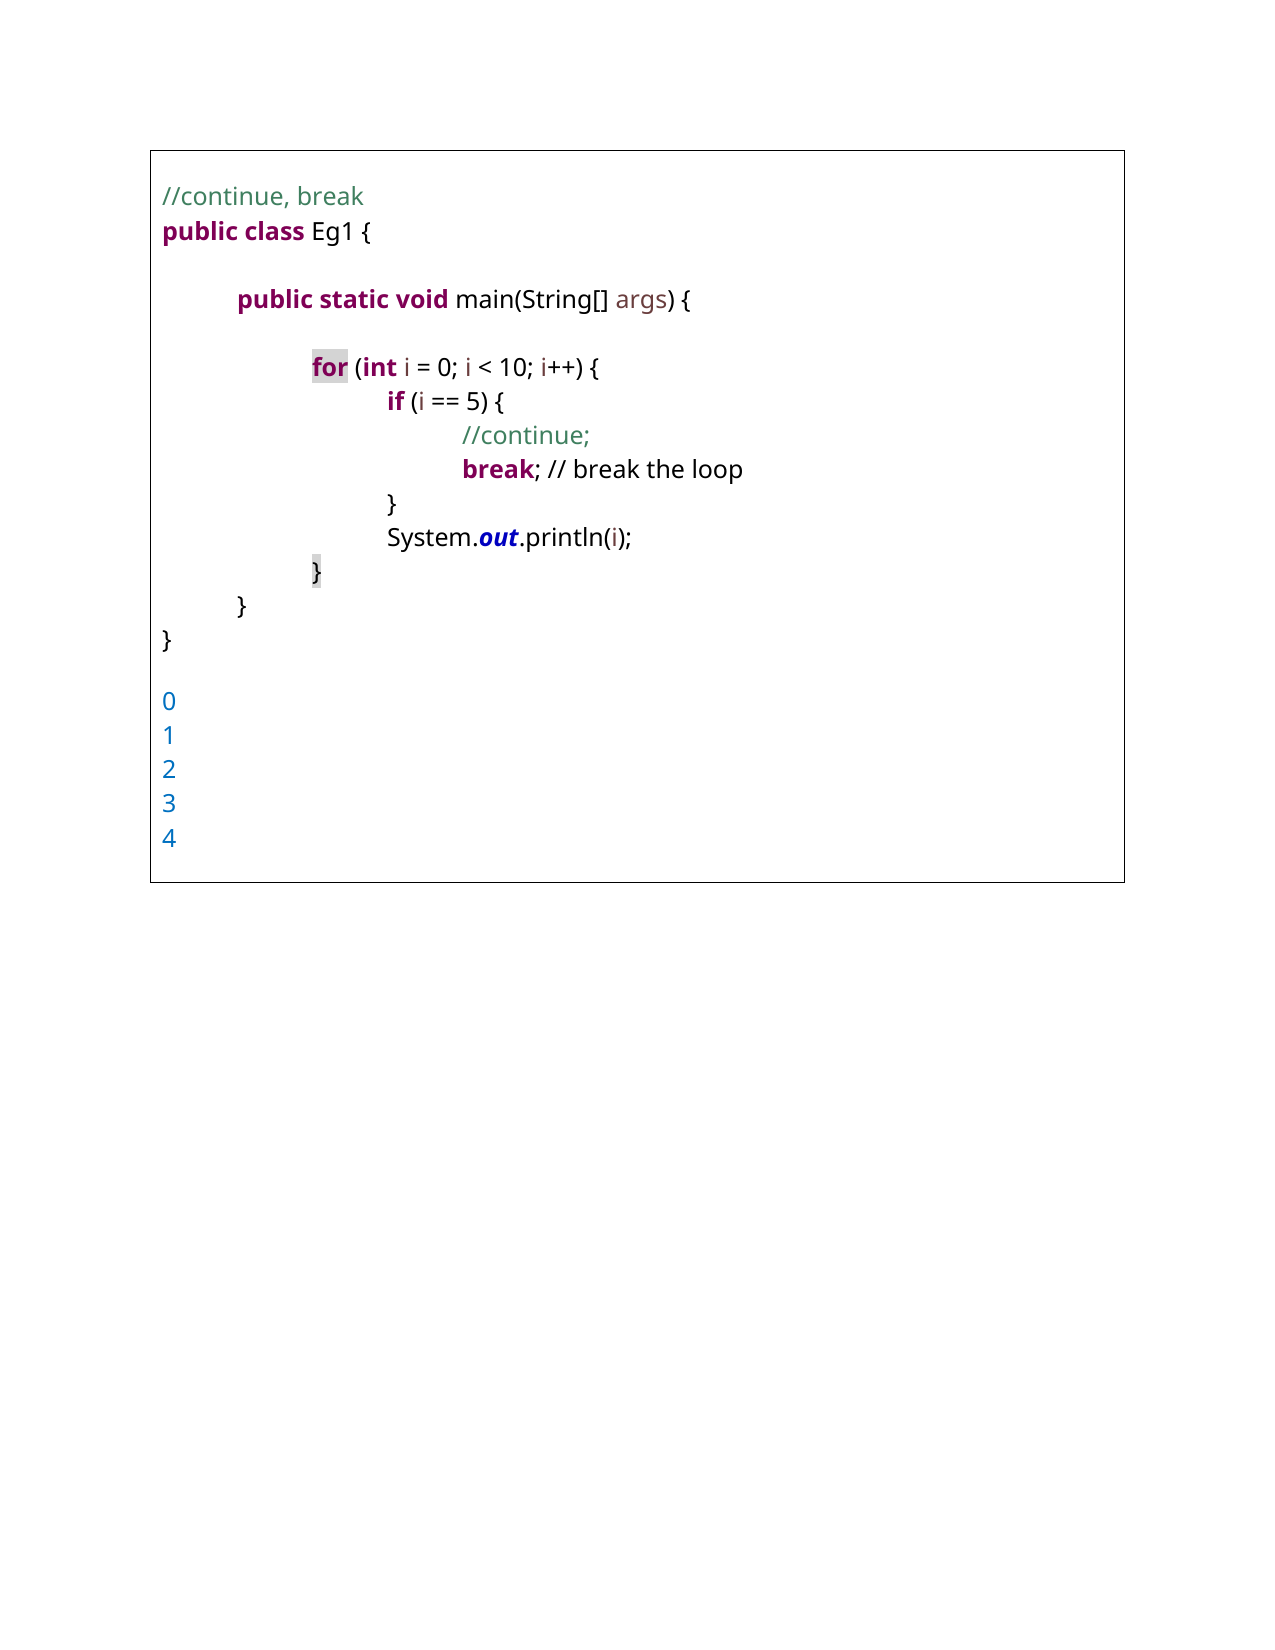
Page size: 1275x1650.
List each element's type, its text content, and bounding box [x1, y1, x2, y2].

table_header //continue, break public class Eg1 { public static void main(String[] args) { for (int i = 0; i < 10; i++) { if (i == 5) { //continue; break; // break the loop } System.out.println(i); } } } 0 1 2 3 4 [151, 151, 1124, 882]
